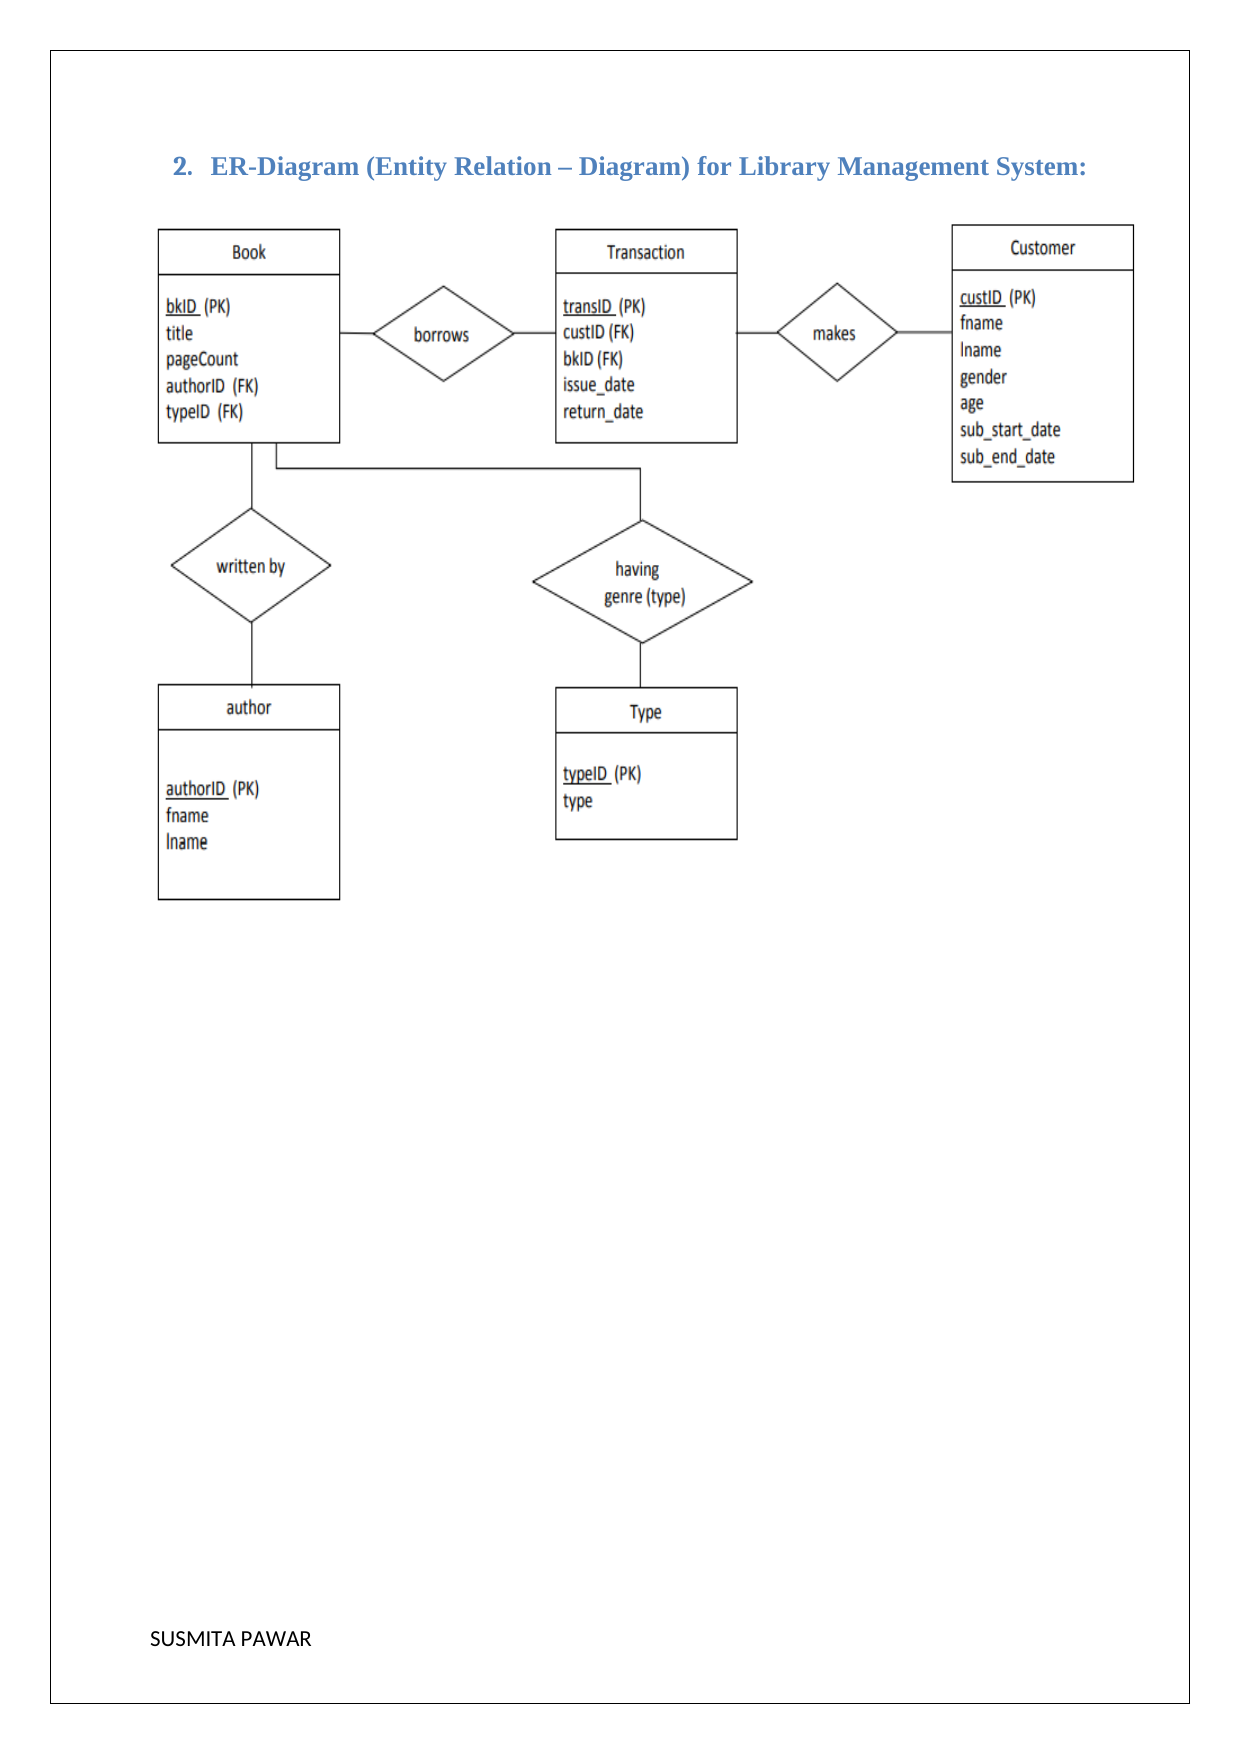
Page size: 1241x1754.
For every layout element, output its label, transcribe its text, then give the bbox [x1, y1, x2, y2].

picture [150, 211, 1142, 914]
list ER-Diagram (Entity Relation – Diagram) for Library Management System: [173, 150, 1090, 182]
